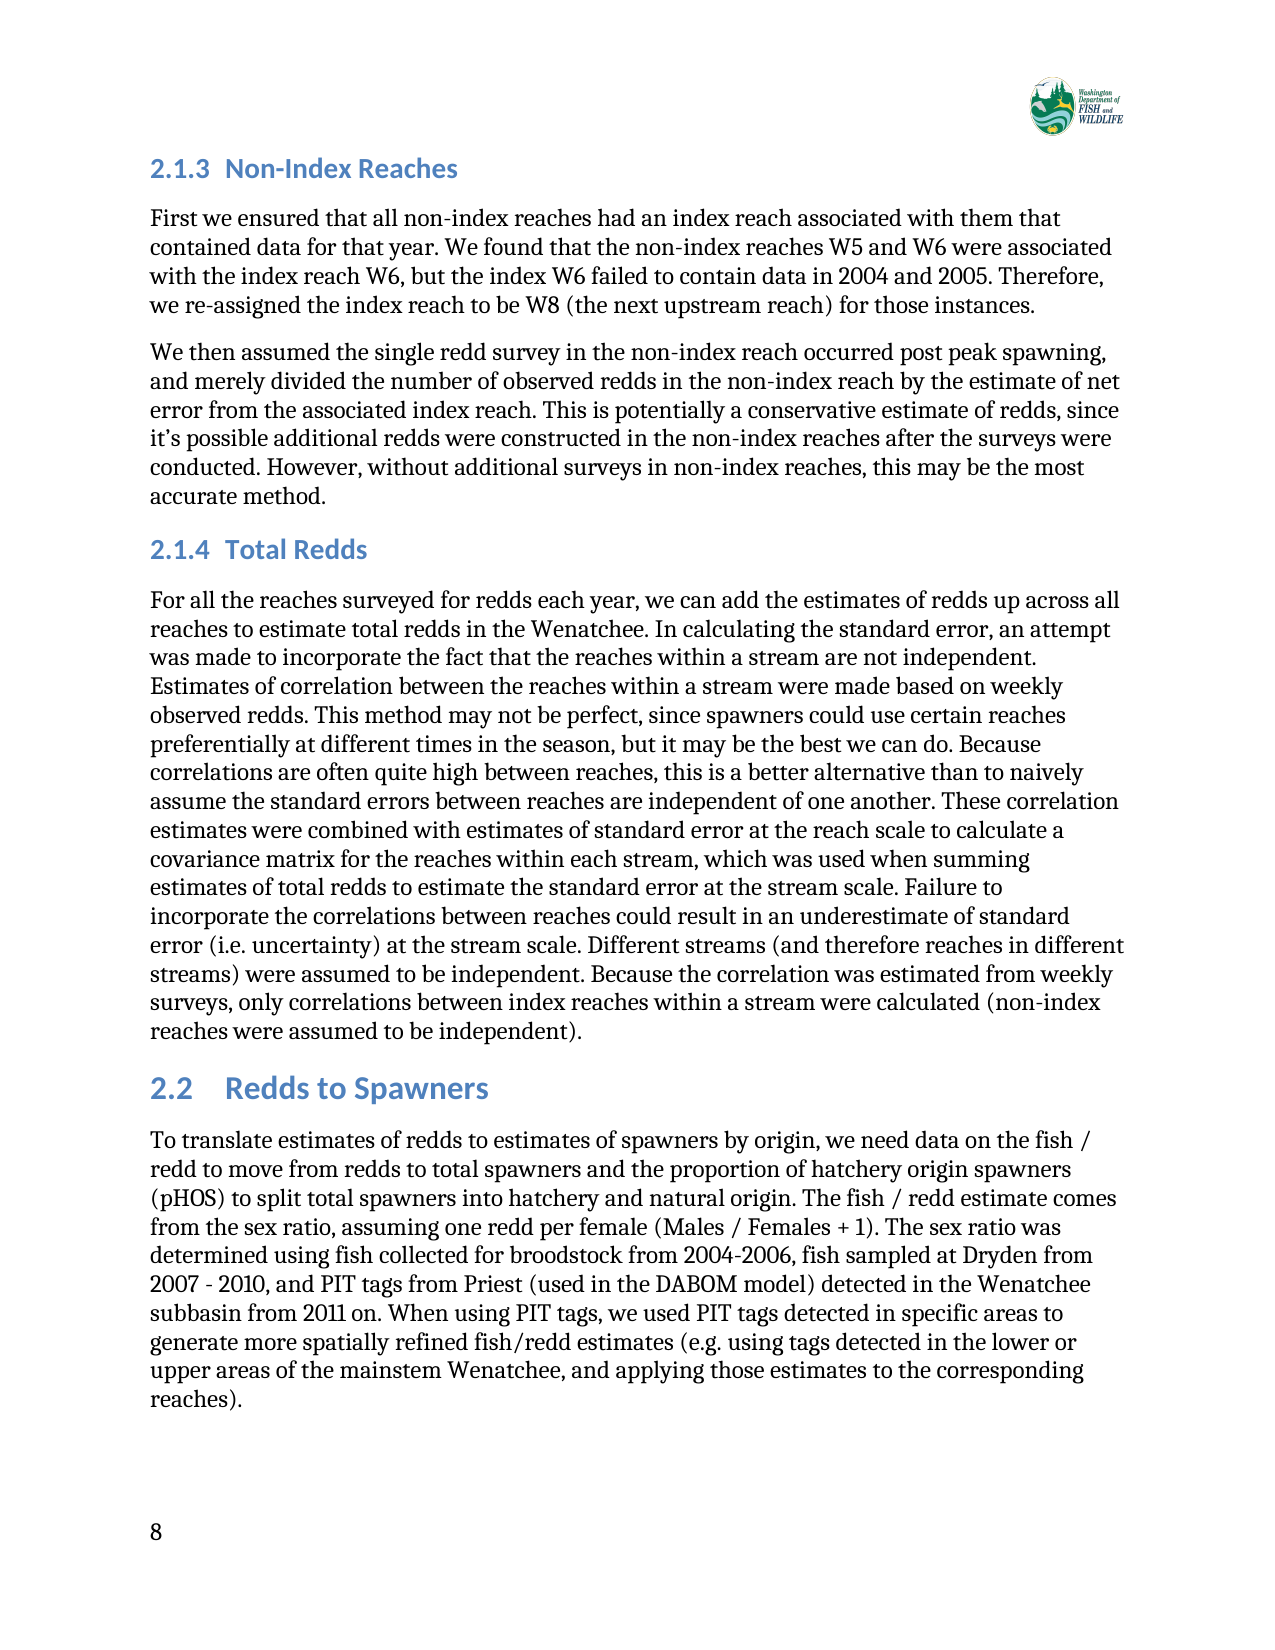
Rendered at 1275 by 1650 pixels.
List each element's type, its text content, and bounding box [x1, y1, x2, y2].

text We then assumed the single redd survey in the non-index reach occurred post peak spawning, and merely divided the number of observed redds in the non-index reach by the estimate of net error from the associated index reach. This is potentially a conservative estimate of redds, since it’s possible additional redds were constructed in the non-index reaches after the surveys were conducted. However, without additional surveys in non-index reaches, this may be the most accurate method. [150, 338, 1125, 511]
text First we ensured that all non-index reaches had an index reach associated with them that contained data for that year. We found that the non-index reaches W5 and W6 were associated with the index reach W6, but the index W6 failed to contain data in 2004 and 2005. Therefore, we re-assigned the index reach to be W8 (the next upstream reach) for those instances. [150, 204, 1125, 319]
subtitle 2.2 Redds to Spawners [150, 1067, 1125, 1107]
subtitle 2.1.3 Non-Index Reaches [150, 150, 1125, 186]
subtitle 2.1.4 Total Redds [150, 531, 1125, 567]
text To translate estimates of redds to estimates of spawners by origin, we need data on the fish / redd to move from redds to total spawners and the proportion of hatchery origin spawners (pHOS) to split total spawners into hatchery and natural origin. The fish / redd estimate comes from the sex ratio, assuming one redd per female (Males / Females + 1). The sex ratio was determined using fish collected for broodstock from 2004-2006, fish sampled at Dryden from 2007 - 2010, and PIT tags from Priest (used in the DABOM model) detected in the Wenatchee subbasin from 2011 on. When using PIT tags, we used PIT tags detected in specific areas to generate more spatially refined fish/redd estimates (e.g. using tags detected in the lower or upper areas of the mainstem Wenatchee, and applying those estimates to the corresponding reaches). [150, 1126, 1125, 1414]
text For all the reaches surveyed for redds each year, we can add the estimates of redds up across all reaches to estimate total redds in the Wenatchee. In calculating the standard error, an attempt was made to incorporate the fact that the reaches within a stream are not independent. Estimates of correlation between the reaches within a stream were made based on weekly observed redds. This method may not be perfect, since spawners could use certain reaches preferentially at different times in the season, but it may be the best we can do. Because correlations are often quite high between reaches, this is a better alternative than to naively assume the standard errors between reaches are independent of one another. These correlation estimates were combined with estimates of standard error at the reach scale to calculate a covariance matrix for the reaches within each stream, which was used when summing estimates of total redds to estimate the standard error at the stream scale. Failure to incorporate the correlations between reaches could result in an underestimate of standard error (i.e. uncertainty) at the stream scale. Different streams (and therefore reaches in different streams) were assumed to be independent. Because the correlation was estimated from weekly surveys, only correlations between index reaches within a stream were calculated (non-index reaches were assumed to be independent). [150, 586, 1125, 1046]
picture [1027, 75, 1125, 138]
